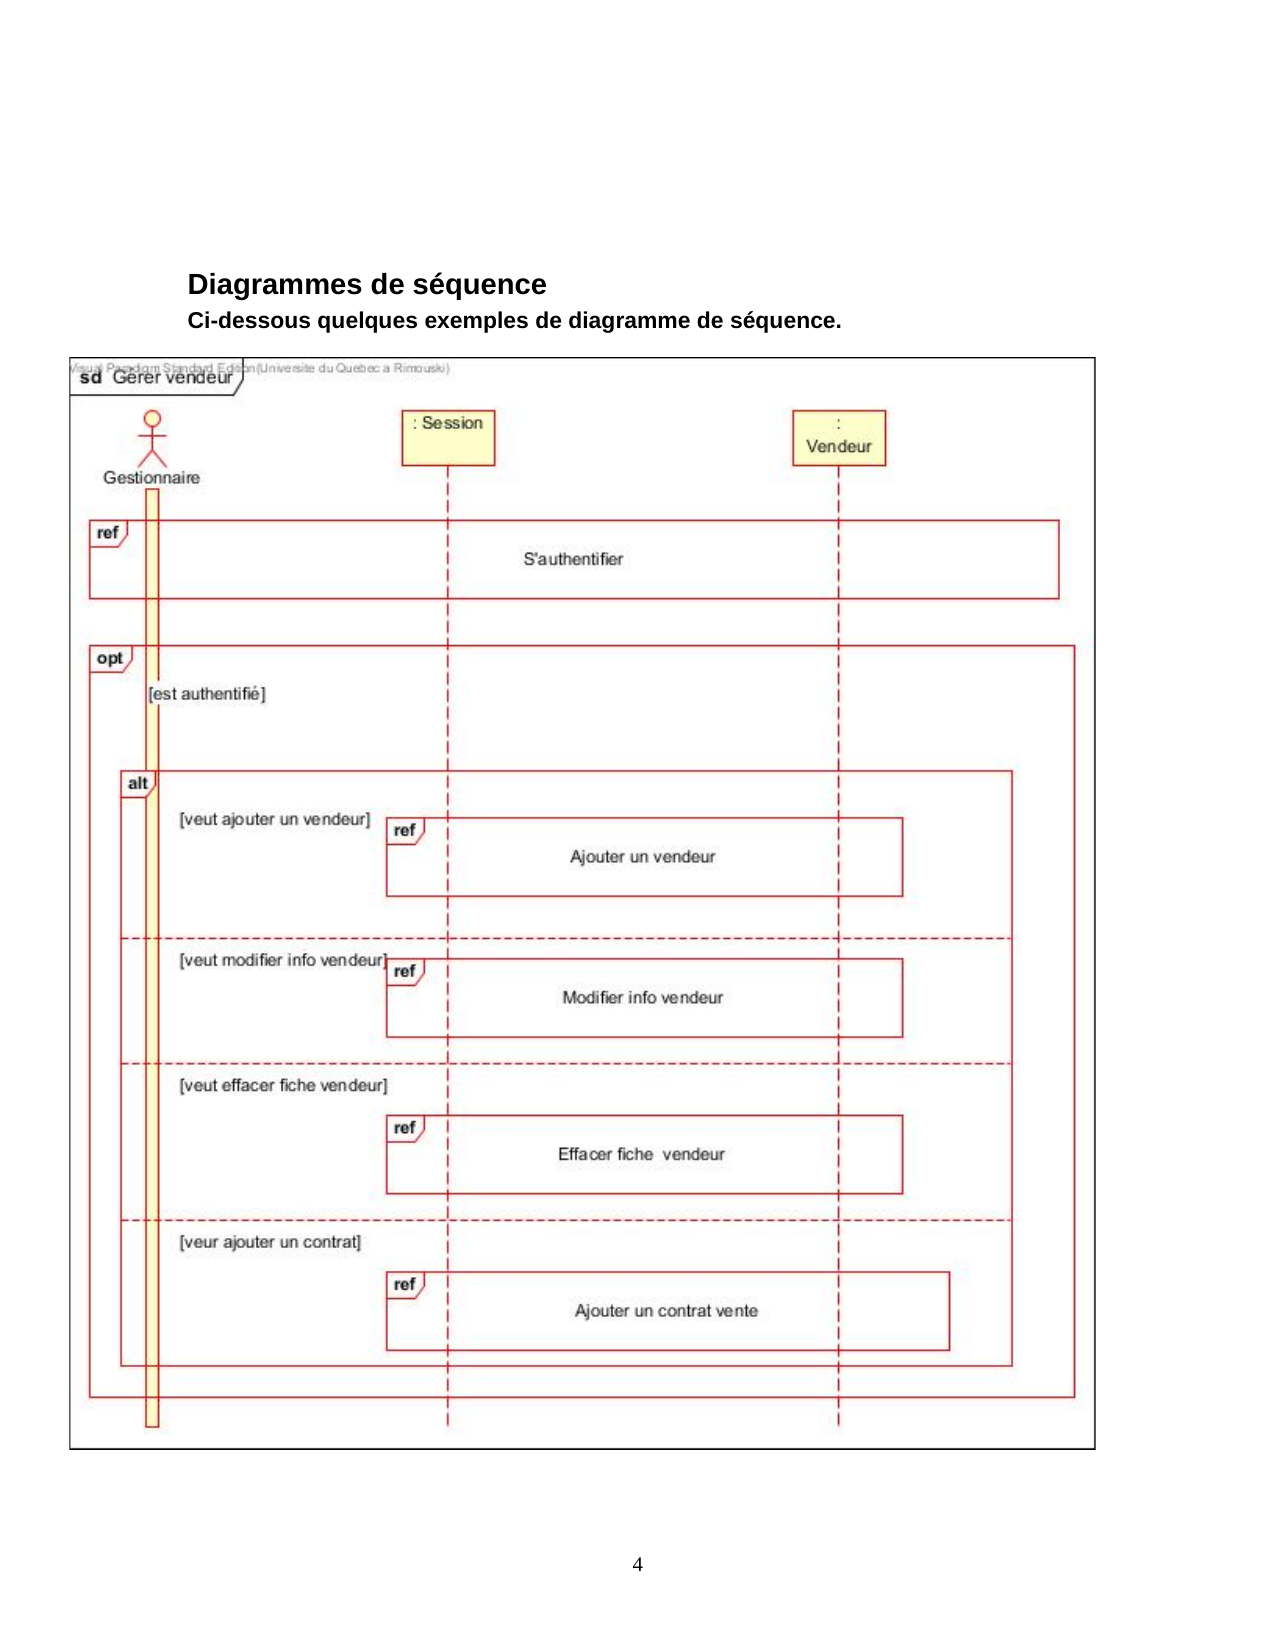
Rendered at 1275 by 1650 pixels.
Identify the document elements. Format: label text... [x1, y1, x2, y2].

text Ci-dessous quelques exemples de diagramme de séquence. [187, 307, 1087, 333]
picture [69, 357, 1096, 1450]
subtitle Diagrammes de séquence [187, 267, 1087, 301]
